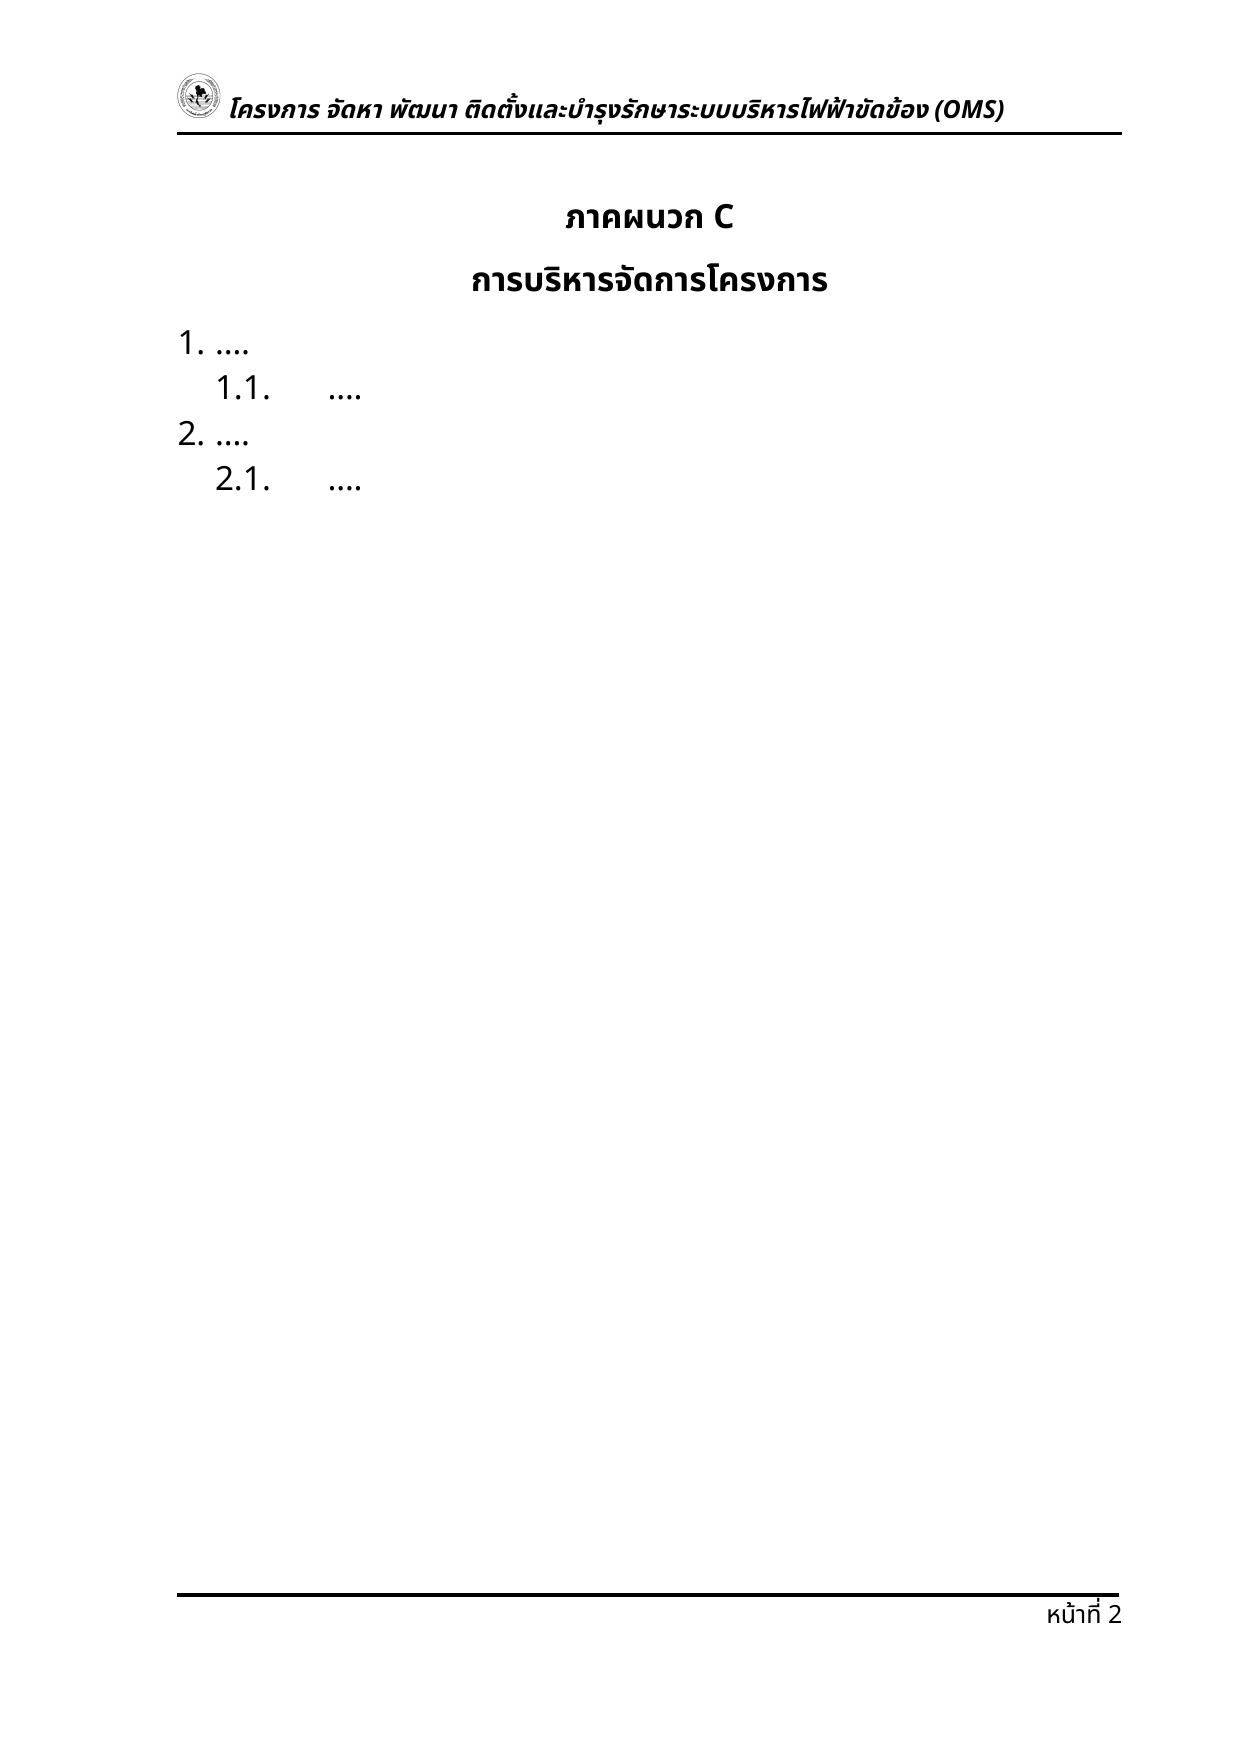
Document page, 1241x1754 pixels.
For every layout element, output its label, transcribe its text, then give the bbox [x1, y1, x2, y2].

list …. [215, 455, 1122, 500]
list …. [215, 364, 1122, 409]
subtitle ภาคผนวก C [177, 193, 1122, 243]
subtitle การบริหารจัดการโครงการ [177, 256, 1122, 306]
list …. [177, 409, 1122, 455]
picture [177, 73, 221, 119]
list …. [177, 319, 1122, 364]
